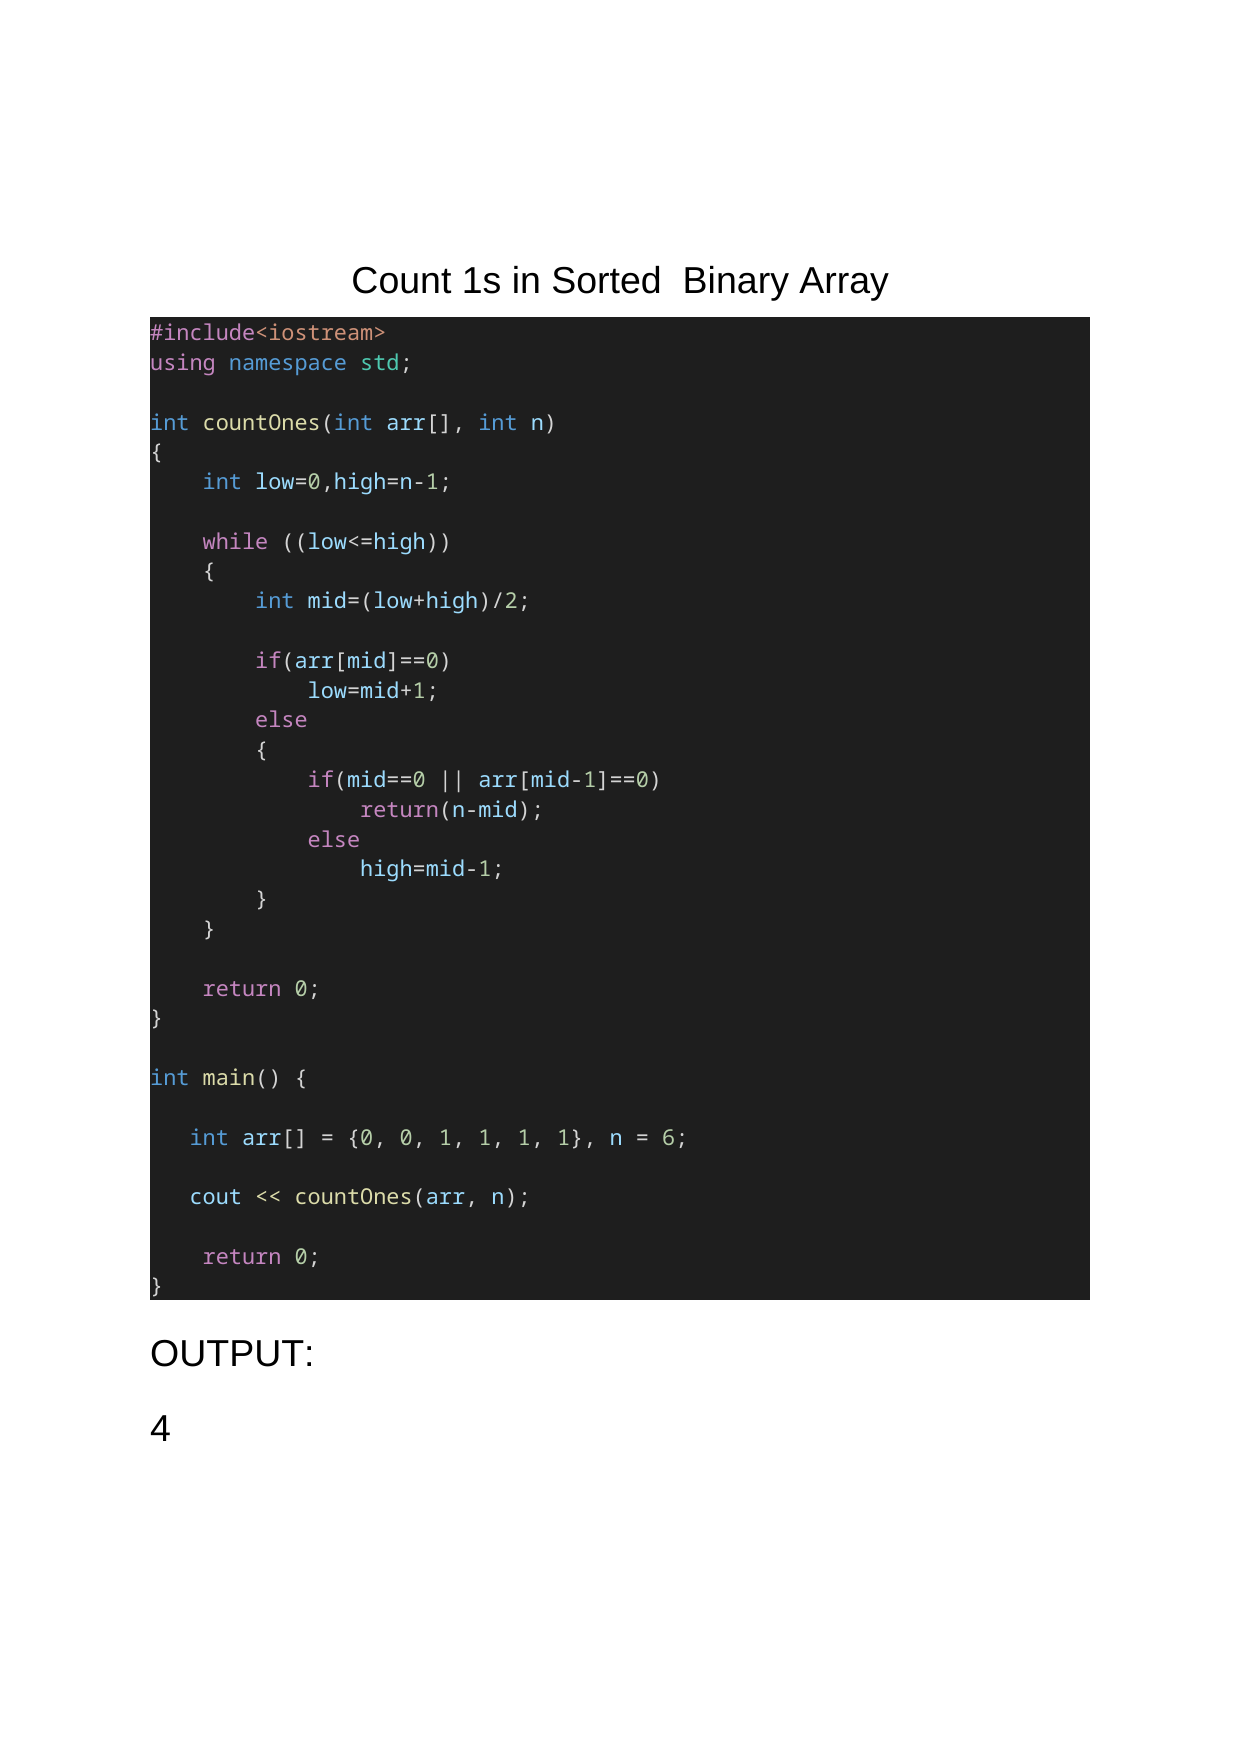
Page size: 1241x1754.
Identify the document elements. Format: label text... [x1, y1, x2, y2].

text int arr[] = {0, 0, 1, 1, 1, 1}, n = 6; [150, 1121, 1090, 1151]
text } [150, 1002, 1090, 1032]
text while ((low<=high)) [150, 526, 1090, 555]
text int main() { [150, 1062, 1090, 1092]
text else [150, 823, 1090, 853]
text else [150, 704, 1090, 734]
text return(n-mid); [150, 794, 1090, 823]
text int countOnes(int arr[], int n) [150, 406, 1090, 436]
subtitle OUTPUT: [150, 1331, 1090, 1374]
text { [150, 436, 1090, 466]
text } [150, 913, 1090, 943]
subtitle Count 1s in Sorted Binary Array [150, 258, 1090, 301]
subtitle 4 [150, 1406, 1090, 1449]
text low=mid+1; [150, 674, 1090, 704]
text using namespace std; [150, 347, 1090, 377]
text return 0; [150, 972, 1090, 1002]
text } [150, 883, 1090, 913]
text } [150, 1270, 1090, 1300]
text { [150, 555, 1090, 585]
text int mid=(low+high)/2; [150, 585, 1090, 615]
text #include<iostream> [150, 317, 1090, 347]
text if(mid==0 || arr[mid-1]==0) [150, 764, 1090, 794]
text high=mid-1; [150, 853, 1090, 883]
text { [150, 734, 1090, 764]
text cout << countOnes(arr, n); [150, 1181, 1090, 1211]
text int low=0,high=n-1; [150, 466, 1090, 496]
text return 0; [150, 1241, 1090, 1270]
text if(arr[mid]==0) [150, 645, 1090, 674]
